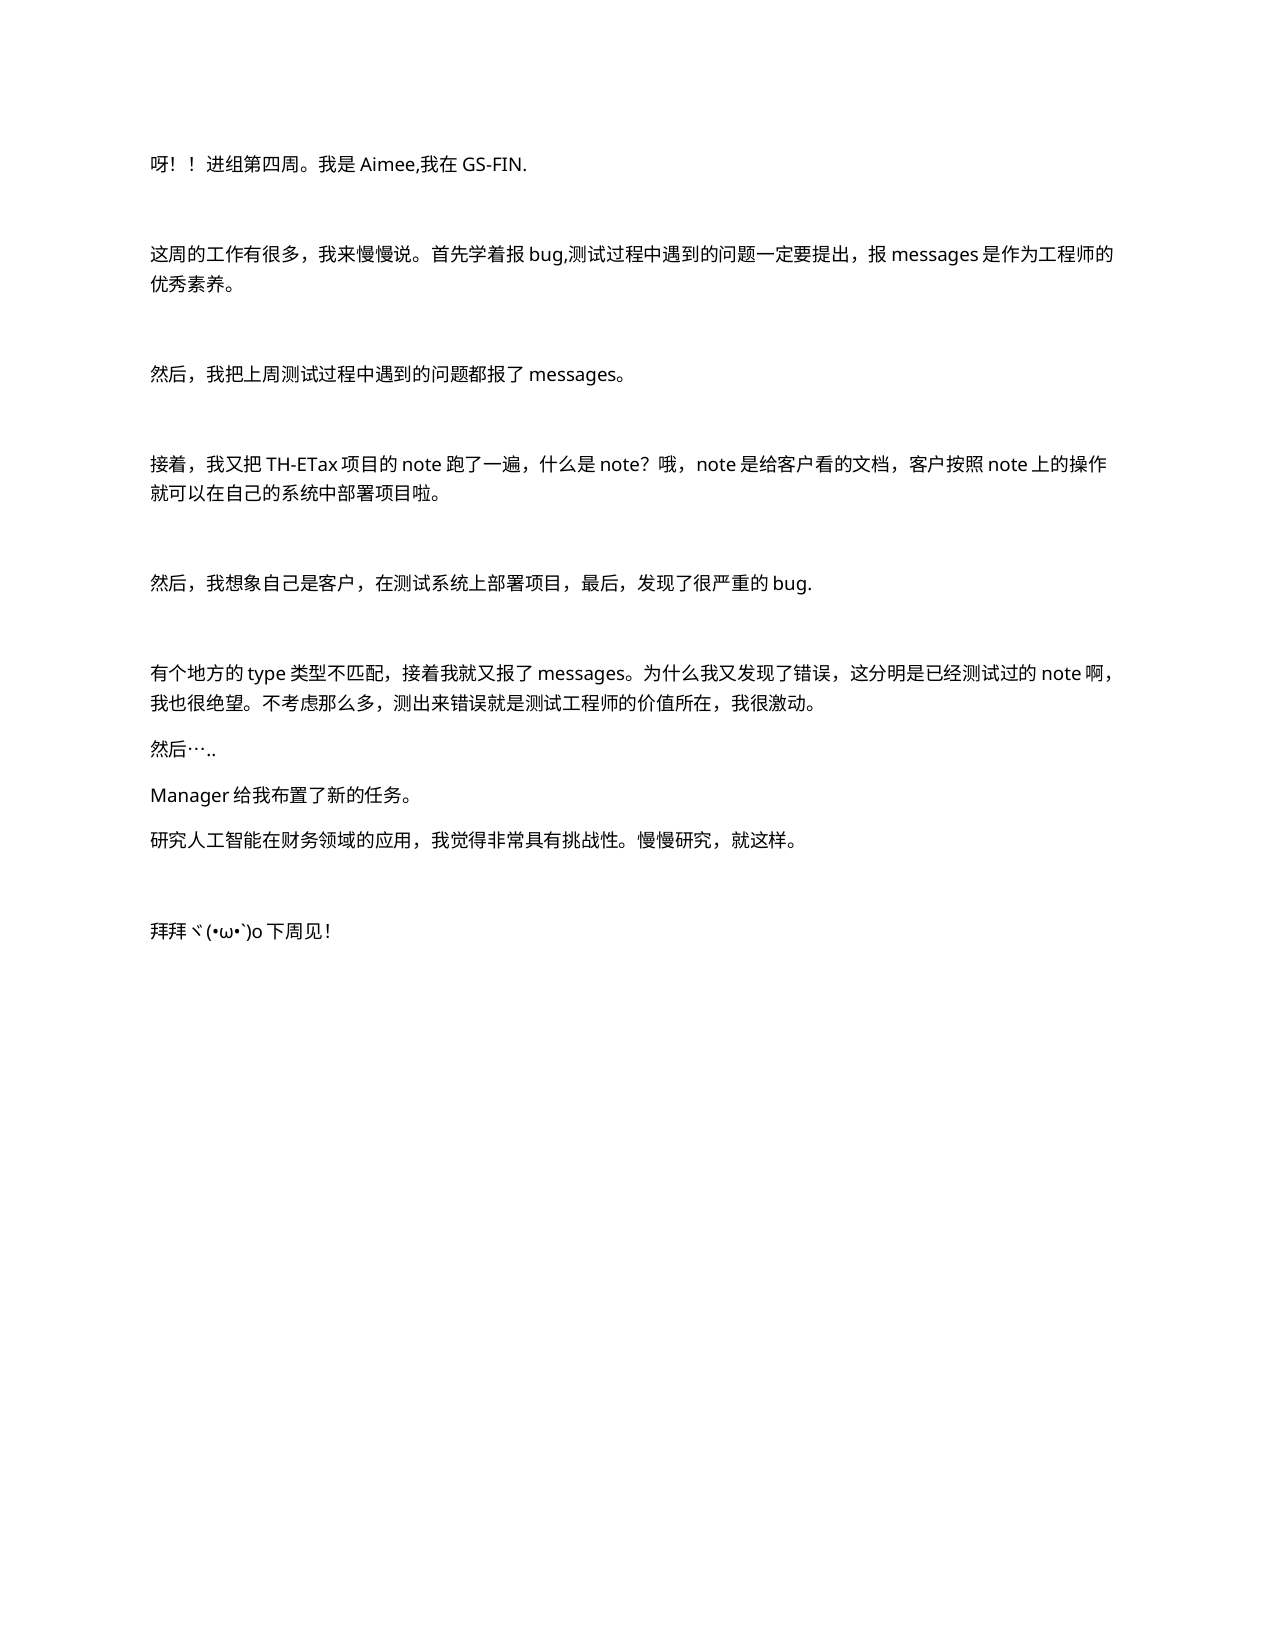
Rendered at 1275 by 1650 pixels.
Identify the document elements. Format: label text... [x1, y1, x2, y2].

text 然后，我把上周测试过程中遇到的问题都报了messages。 [150, 359, 1125, 387]
text 然后，我想象自己是客户，在测试系统上部署项目，最后，发现了很严重的bug. [150, 569, 1125, 596]
text 呀！！进组第四周。我是Aimee,我在GS-FIN. [150, 150, 1125, 177]
text 接着，我又把TH-ETax项目的note跑了一遍，什么是note？哦，note是给客户看的文档，客户按照note上的操作就可以在自己的系统中部署项目啦。 [150, 449, 1125, 506]
text 这周的工作有很多，我来慢慢说。首先学着报bug,测试过程中遇到的问题一定要提出，报messages是作为工程师的优秀素养。 [150, 240, 1125, 297]
text Manager给我布置了新的任务。 [150, 780, 1125, 807]
text 研究人工智能在财务领域的应用，我觉得非常具有挑战性。慢慢研究，就这样。 [150, 826, 1125, 853]
text 然后….. [150, 734, 1125, 761]
text 拜拜ヾ(•ω•`)o下周见！ [150, 916, 1125, 943]
text 有个地方的type类型不匹配，接着我就又报了messages。为什么我又发现了错误，这分明是已经测试过的note啊，我也很绝望。不考虑那么多，测出来错误就是测试工程师的价值所在，我很激动。 [150, 659, 1125, 716]
